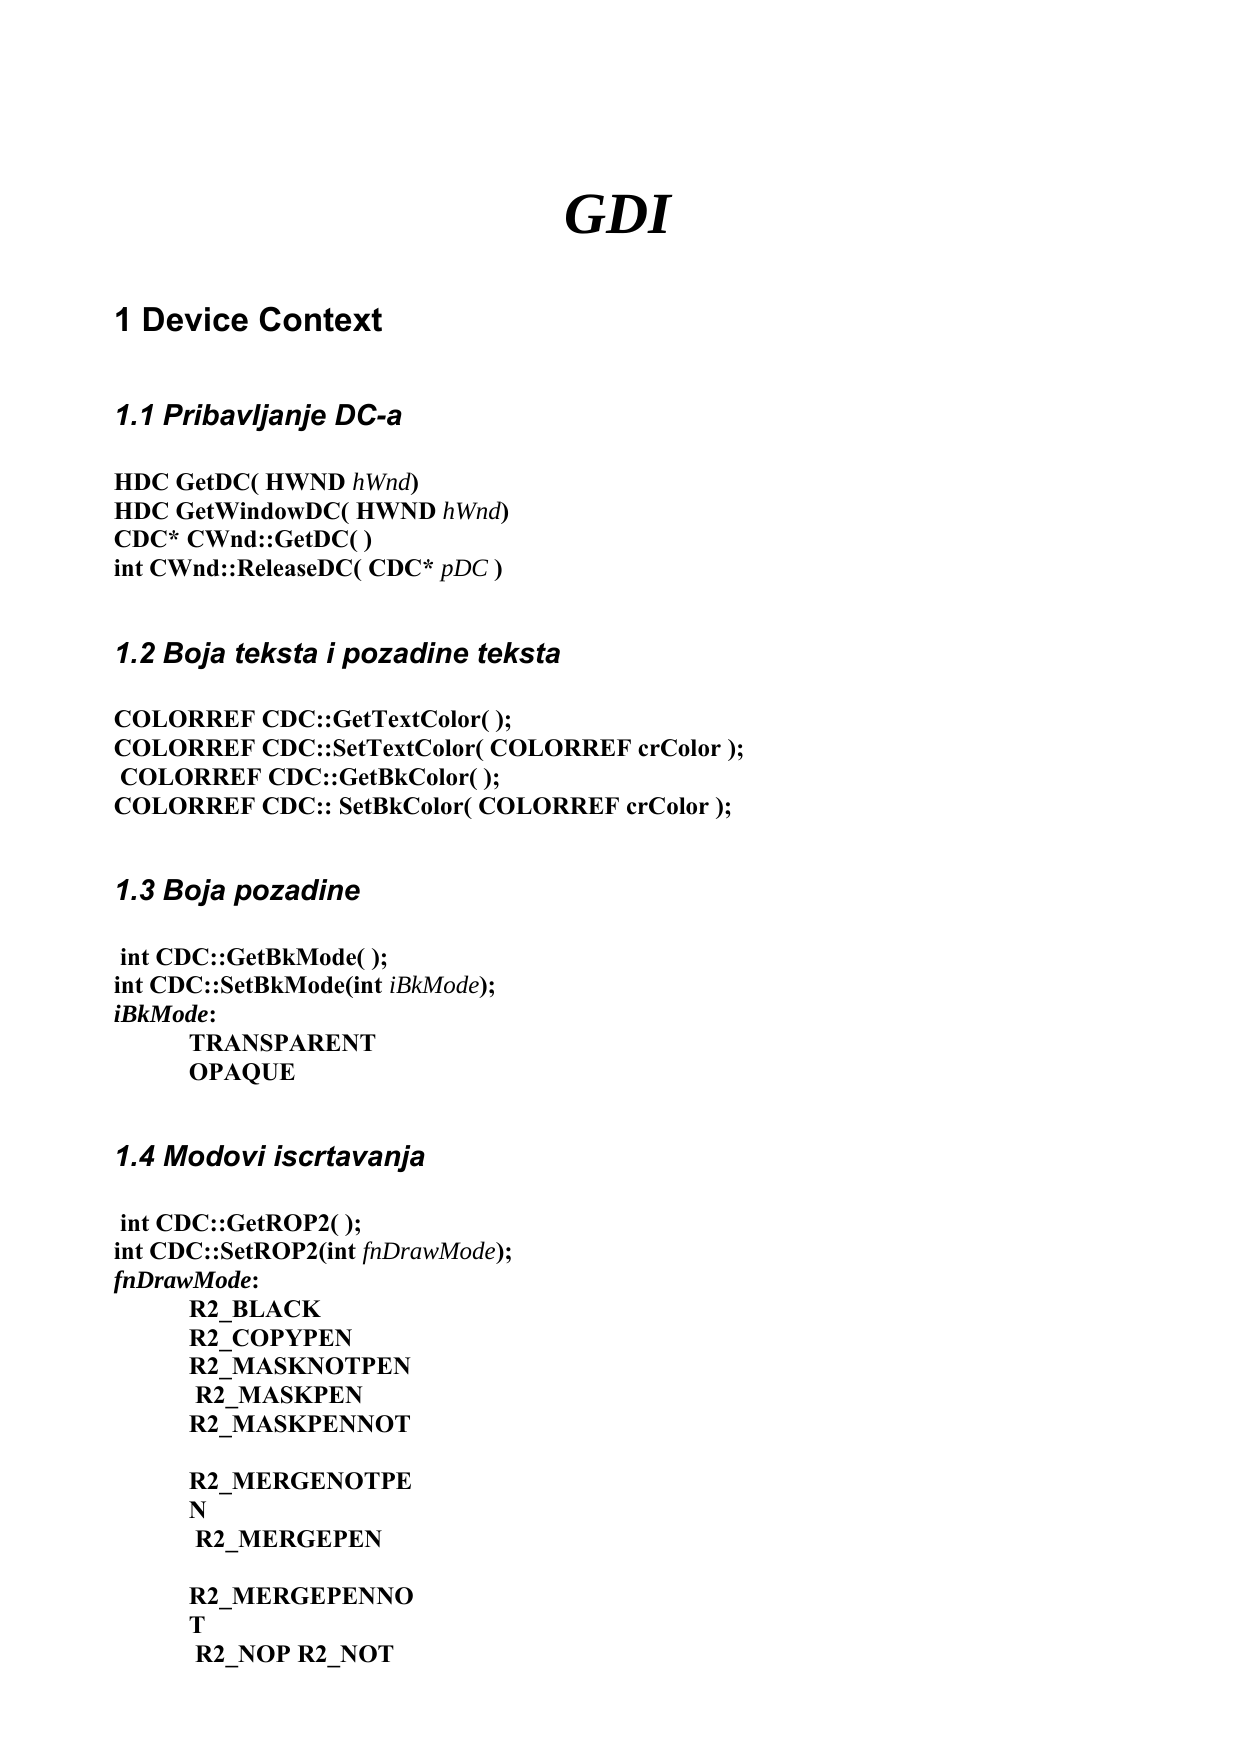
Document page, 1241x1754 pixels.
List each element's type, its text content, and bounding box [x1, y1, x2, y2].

text int CDC::GetROP2( ); int CDC::SetROP2(int fnDrawMode); fnDrawMode: [114, 1208, 1230, 1294]
text 1.3 Boja pozadine [114, 874, 1230, 907]
text R2_BLACK R2_COPYPEN R2_MASKNOTPEN R2_MASKPEN R2_MASKPENNOT R2_MERGENOTPEN R2_MERGEPEN R2_MERGEPENNOT R2_NOP R2_NOT [189, 1294, 416, 1668]
text int CDC::GetBkMode( ); int CDC::SetBkMode(int iBkMode); iBkMode: [114, 942, 1230, 1028]
text TRANSPARENT [189, 1028, 1230, 1057]
text 1.1 Pribavljanje DC-a [114, 399, 1230, 432]
text 1.4 Modovi iscrtavanja [114, 1139, 1230, 1173]
text OPAQUE [189, 1057, 1230, 1086]
text COLORREF CDC:: SetBkColor( COLORREF crColor ); [114, 791, 1230, 820]
text HDC GetDC( HWND hWnd) [114, 467, 1230, 496]
text COLORREF CDC::GetTextColor( ); [114, 705, 1230, 734]
text int CWnd::ReleaseDC( CDC* pDC ) [114, 554, 1230, 582]
text 1 Device Context [114, 301, 1230, 339]
text GDI [564, 181, 1230, 247]
text 1.2 Boja teksta i pozadine teksta [114, 636, 1230, 670]
text COLORREF CDC::SetTextColor( COLORREF crColor ); COLORREF CDC::GetBkColor( ); [114, 734, 1230, 791]
text HDC GetWindowDC( HWND hWnd) CDC* CWnd::GetDC( ) [114, 496, 514, 554]
